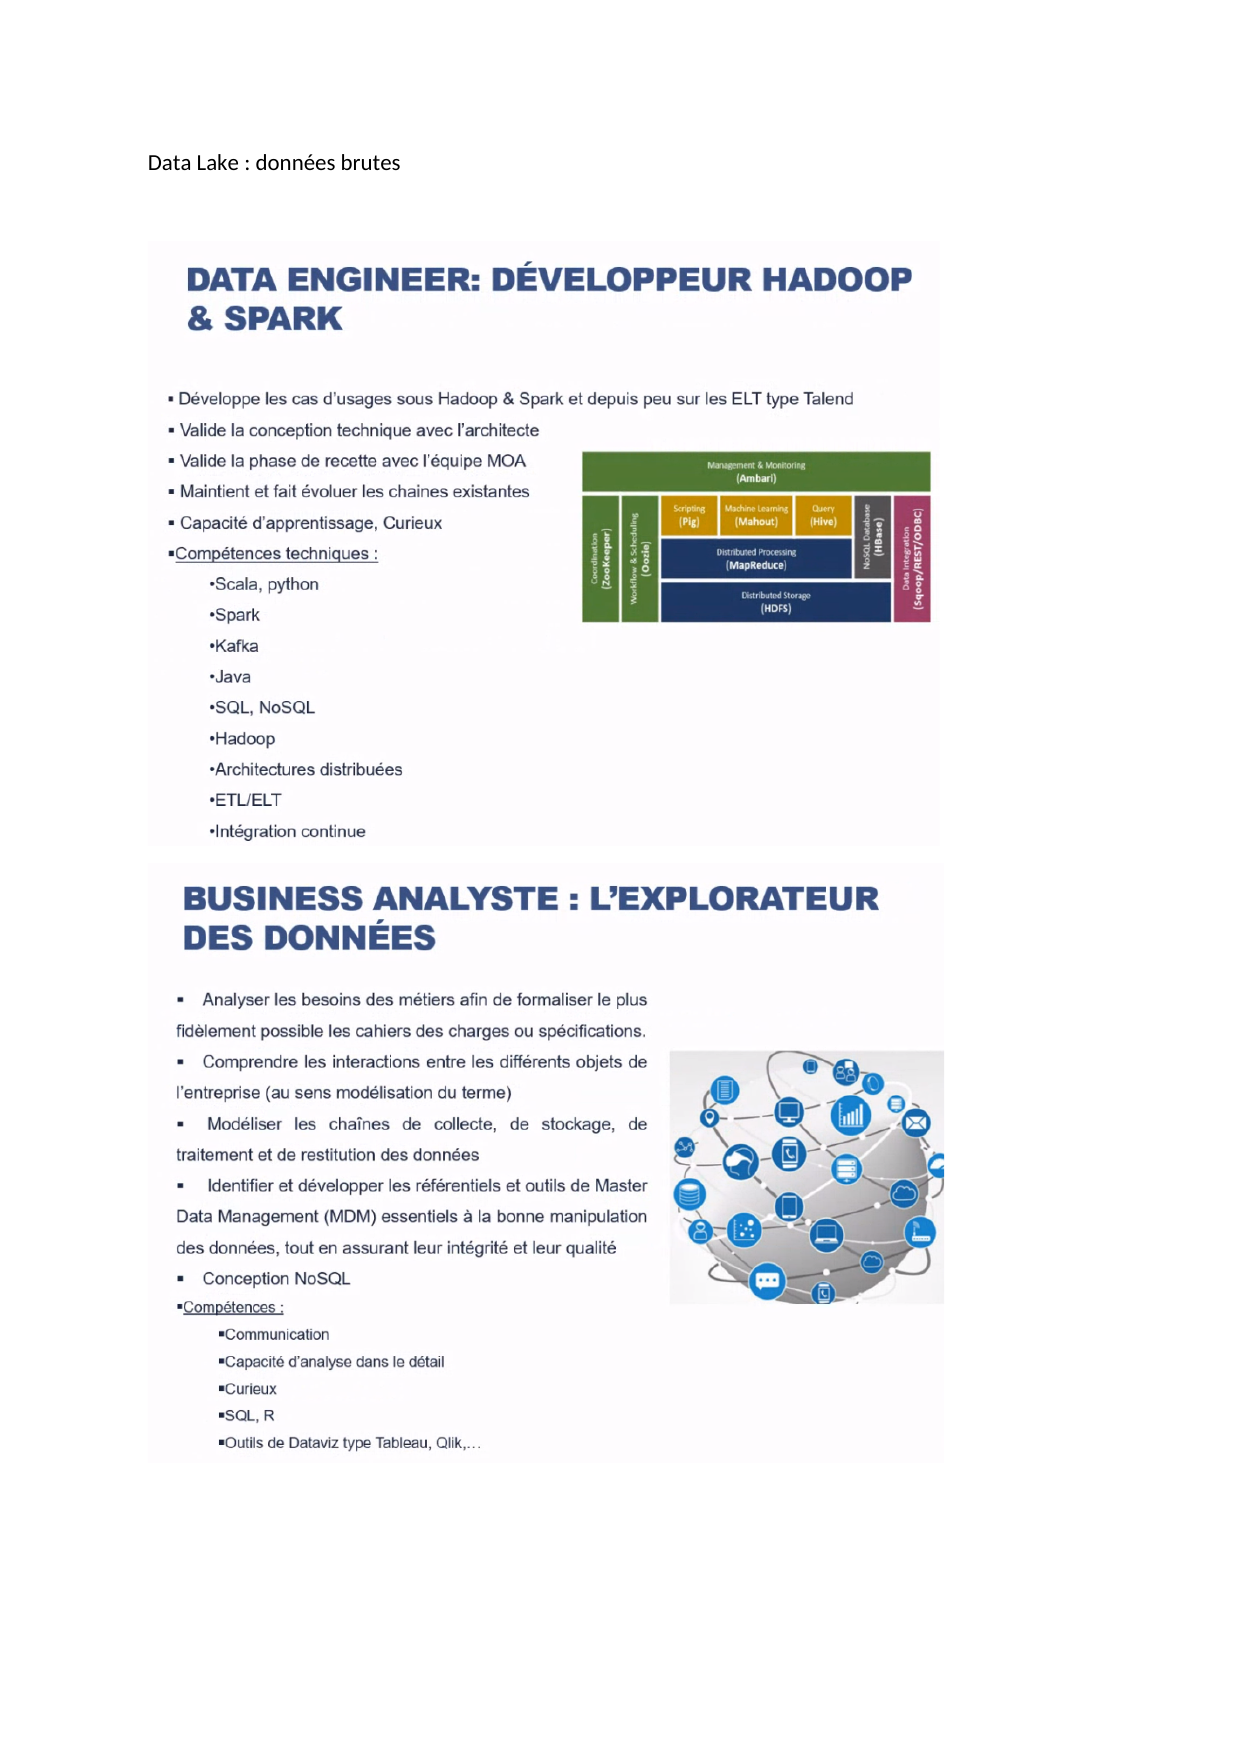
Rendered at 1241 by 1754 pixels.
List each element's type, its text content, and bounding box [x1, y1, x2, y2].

picture [147, 863, 945, 1463]
picture [147, 241, 940, 846]
text Data Lake : données brutes [148, 148, 1093, 176]
